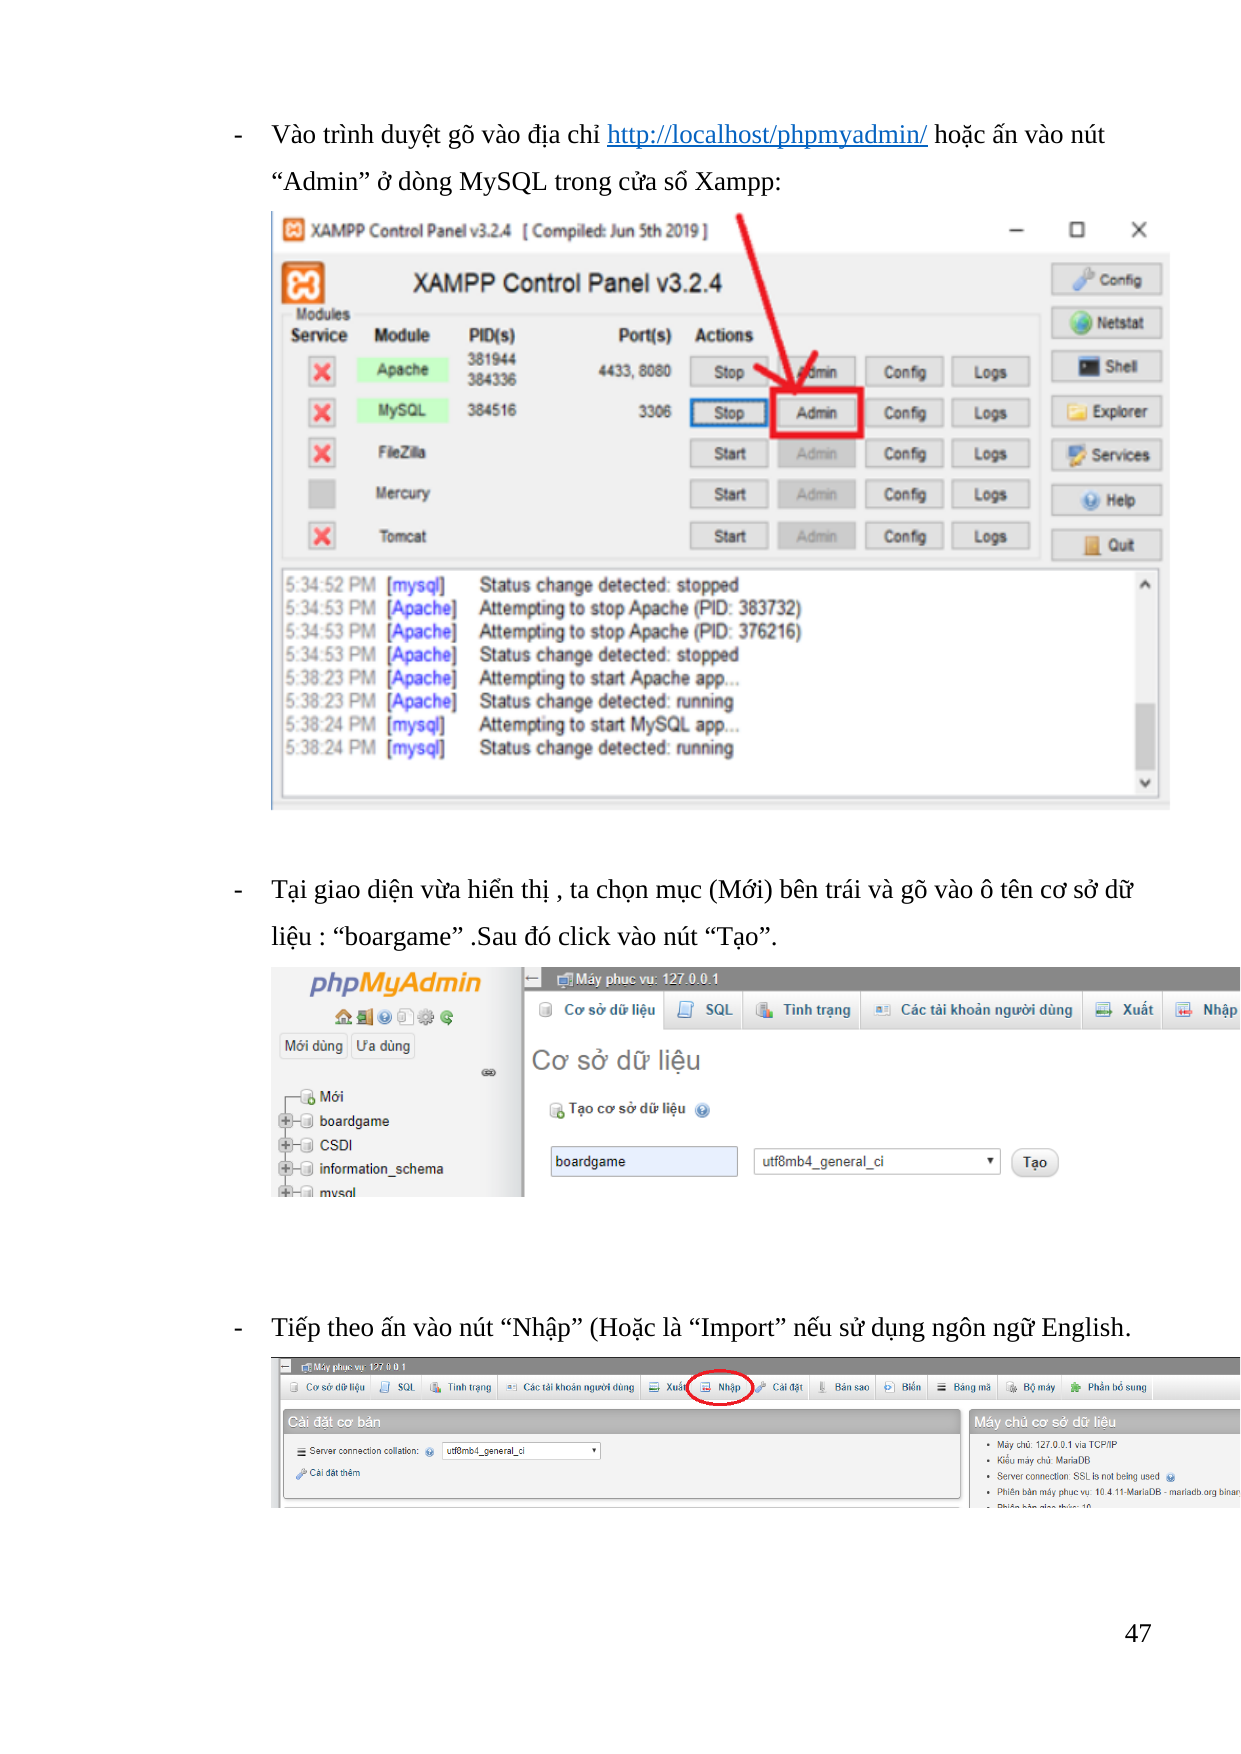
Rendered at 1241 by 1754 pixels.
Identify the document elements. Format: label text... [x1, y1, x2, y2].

picture [271, 967, 1241, 1197]
list Vào trình duyệt gõ vào địa chỉ http://localhost/phpmyadmin/ hoặc ấn vào nút “Admin” ở dòng MySQL trong cửa sổ Xampp: [233, 118, 1152, 811]
picture [271, 1357, 1241, 1508]
